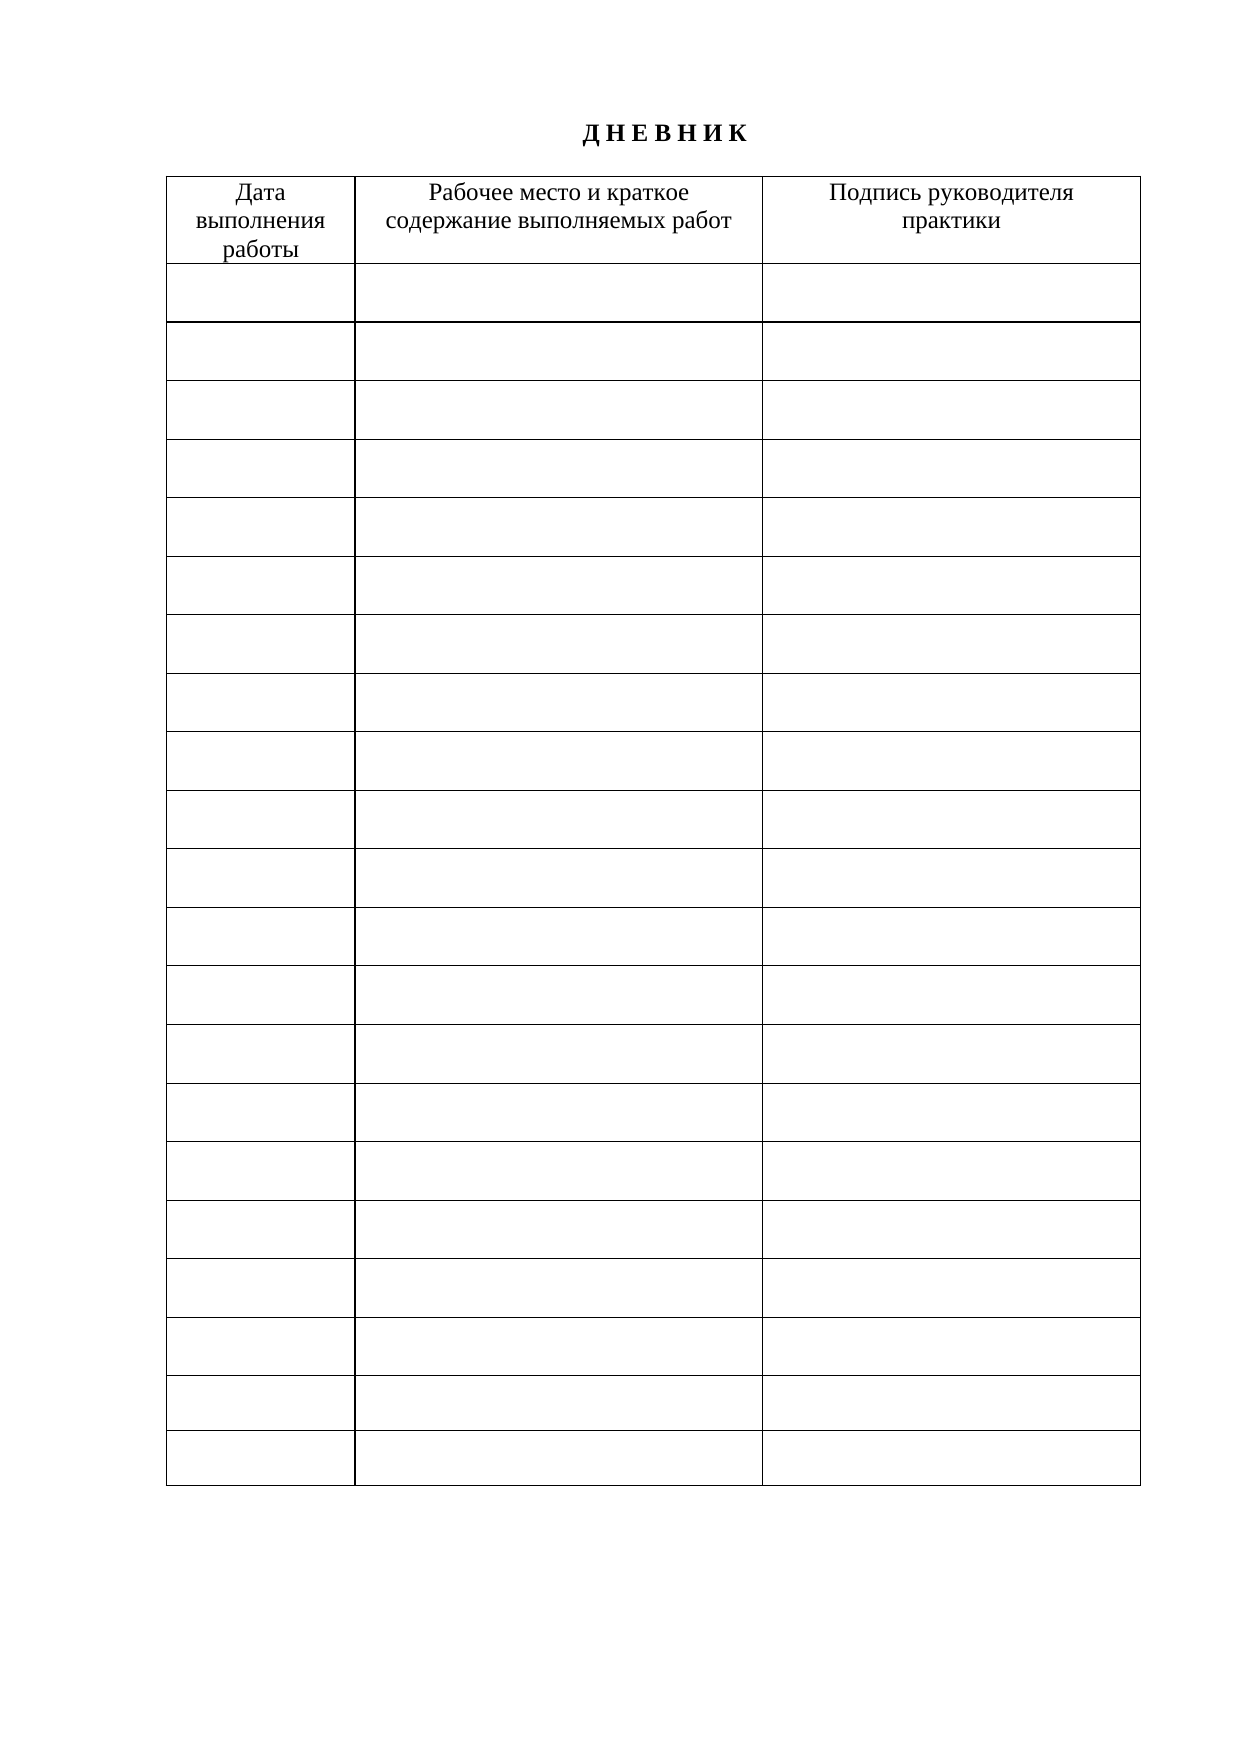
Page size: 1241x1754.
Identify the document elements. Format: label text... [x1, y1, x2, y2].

table_cell [763, 908, 1140, 965]
table_cell [763, 1142, 1140, 1199]
table_cell [356, 323, 762, 380]
table_cell [167, 1431, 354, 1485]
table_cell [167, 908, 354, 965]
table_cell [763, 1259, 1140, 1317]
table_cell [356, 732, 762, 790]
table_cell [763, 1201, 1140, 1258]
table_cell [356, 966, 762, 1024]
table_cell [763, 264, 1140, 321]
table_cell [167, 323, 354, 380]
table_cell [763, 674, 1140, 731]
table_cell [763, 615, 1140, 673]
table_cell [167, 732, 354, 790]
table_cell [167, 1084, 354, 1141]
table_cell [356, 1084, 762, 1141]
table_cell [167, 1318, 354, 1375]
table_cell [356, 1431, 762, 1485]
table_cell [356, 615, 762, 673]
table_header Дата выполнения работы [167, 177, 354, 263]
table_cell [167, 264, 354, 321]
table_cell [356, 1142, 762, 1199]
table_cell [167, 1142, 354, 1199]
table_cell [167, 1025, 354, 1082]
table_cell [356, 1025, 762, 1082]
table_cell [356, 674, 762, 731]
table_cell [763, 791, 1140, 848]
table_cell [167, 440, 354, 497]
table_cell [763, 1025, 1140, 1082]
table_cell [167, 1259, 354, 1317]
table_cell [763, 498, 1140, 556]
table_cell [356, 557, 762, 614]
table_cell [763, 381, 1140, 438]
table_cell [167, 849, 354, 907]
table_cell [356, 1201, 762, 1258]
table_cell [763, 966, 1140, 1024]
table_cell [763, 1084, 1140, 1141]
table_cell [356, 1376, 762, 1430]
table_cell [763, 1318, 1140, 1375]
table_cell [763, 732, 1140, 790]
table_cell [763, 557, 1140, 614]
table_cell [167, 966, 354, 1024]
table_cell [167, 791, 354, 848]
table_cell [167, 1201, 354, 1258]
table_cell [356, 498, 762, 556]
table_cell [167, 615, 354, 673]
table_cell [356, 849, 762, 907]
text Д Н Е В Н И К [177, 118, 1152, 147]
table_cell [356, 1259, 762, 1317]
table_header Рабочее место и краткое содержание выполняемых работ [356, 177, 762, 263]
table_cell [356, 1318, 762, 1375]
table_cell [763, 440, 1140, 497]
table_cell [356, 264, 762, 321]
table_cell [763, 323, 1140, 380]
table_cell [356, 440, 762, 497]
table_cell [356, 381, 762, 438]
table_cell [167, 498, 354, 556]
table_cell [763, 1431, 1140, 1485]
table_header Подпись руководителя практики [763, 177, 1140, 263]
table_cell [167, 557, 354, 614]
table_cell [763, 1376, 1140, 1430]
table_cell [167, 674, 354, 731]
table_cell [356, 908, 762, 965]
table_cell [763, 849, 1140, 907]
table_cell [167, 1376, 354, 1430]
table_cell [356, 791, 762, 848]
table_cell [167, 381, 354, 438]
